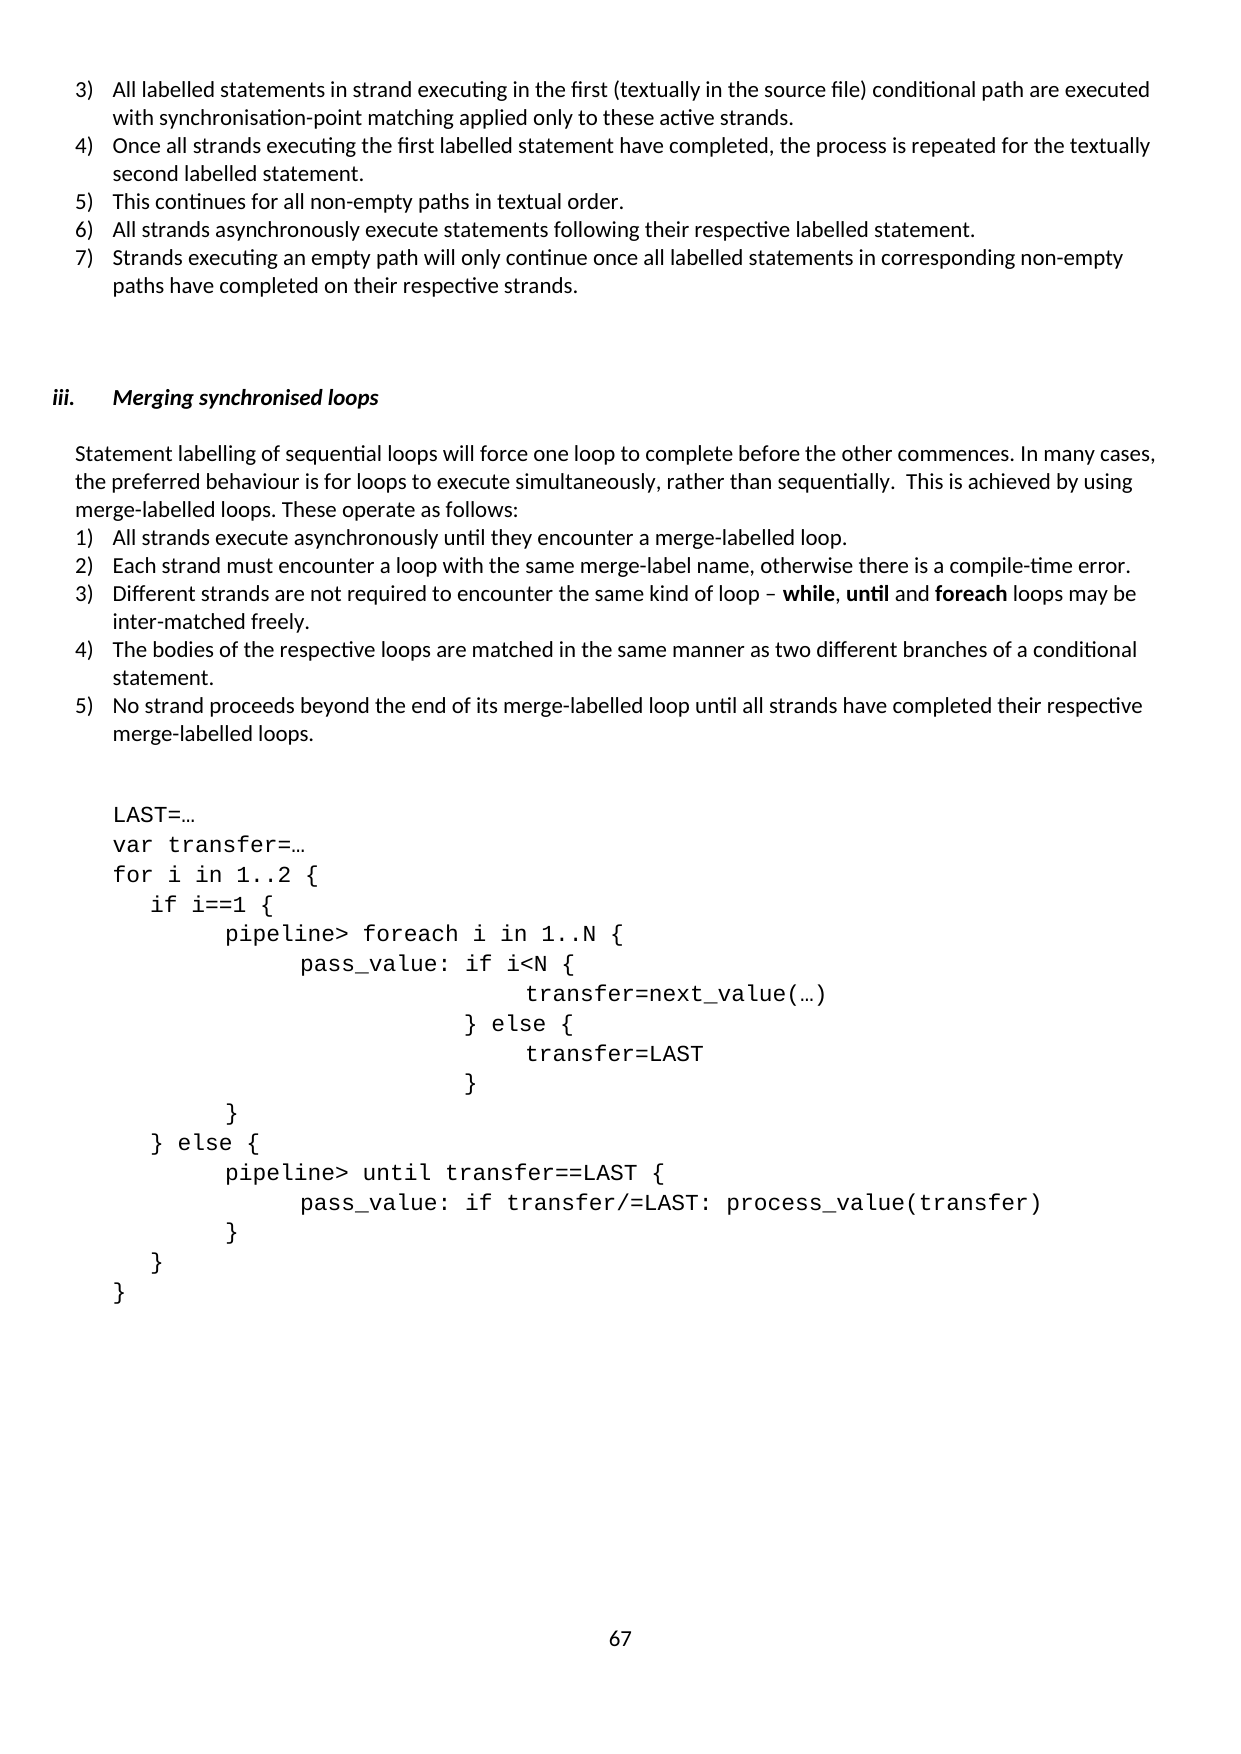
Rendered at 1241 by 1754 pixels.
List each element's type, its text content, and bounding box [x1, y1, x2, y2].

list No strand proceeds beyond the end of its merge-labelled loop until all strands have completed their respective merge-labelled loops. [75, 691, 1165, 747]
text } else { [75, 1012, 1165, 1038]
text if i==1 { [112, 893, 1165, 919]
text var transfer=… [112, 833, 1165, 859]
text } [112, 1280, 1165, 1306]
list The bodies of the respective loops are matched in the same manner as two different branches of a conditional statement. [75, 635, 1165, 691]
list All strands asynchronously execute statements following their respective labelled statement. [75, 215, 1165, 243]
text pipeline> foreach i in 1..N { [112, 923, 1165, 949]
text } [112, 1101, 1165, 1127]
list All strands execute asynchronously until they encounter a merge-labelled loop. [75, 523, 1165, 551]
text } [75, 1072, 1165, 1098]
text pipeline> until transfer==LAST { [112, 1161, 1165, 1187]
text Statement labelling of sequential loops will force one loop to complete before the other commences. In many cases, the preferred behaviour is for loops to execute simultaneously, rather than sequentially. This is achieved by using merge-labelled loops. These operate as follows: [75, 439, 1165, 523]
list Once all strands executing the first labelled statement have completed, the process is repeated for the textually second labelled statement. [75, 131, 1165, 187]
list This continues for all non-empty paths in textual order. [75, 187, 1165, 215]
list Strands executing an empty path will only continue once all labelled statements in corresponding non-empty paths have completed on their respective strands. [75, 243, 1165, 299]
text } else { [112, 1131, 1165, 1157]
text transfer=next_value(…) [487, 982, 1165, 1008]
text for i in 1..2 { [112, 863, 1165, 889]
list All labelled statements in strand executing in the first (textually in the source file) conditional path are executed with synchronisation-point matching applied only to these active strands. [75, 75, 1165, 131]
text transfer=LAST [75, 1042, 1165, 1068]
text pass_value: if i<N { [112, 952, 1165, 978]
list Different strands are not required to encounter the same kind of loop – while, until and foreach loops may be inter-matched freely. [75, 579, 1165, 635]
subtitle Merging synchronised loops [75, 383, 1165, 411]
text pass_value: if transfer/=LAST: process_value(transfer) [112, 1191, 1165, 1217]
text LAST=… [112, 803, 1165, 829]
list Each strand must encounter a loop with the same merge-label name, otherwise there is a compile-time error. [75, 551, 1165, 579]
text } [112, 1221, 1165, 1247]
text } [112, 1250, 1165, 1276]
